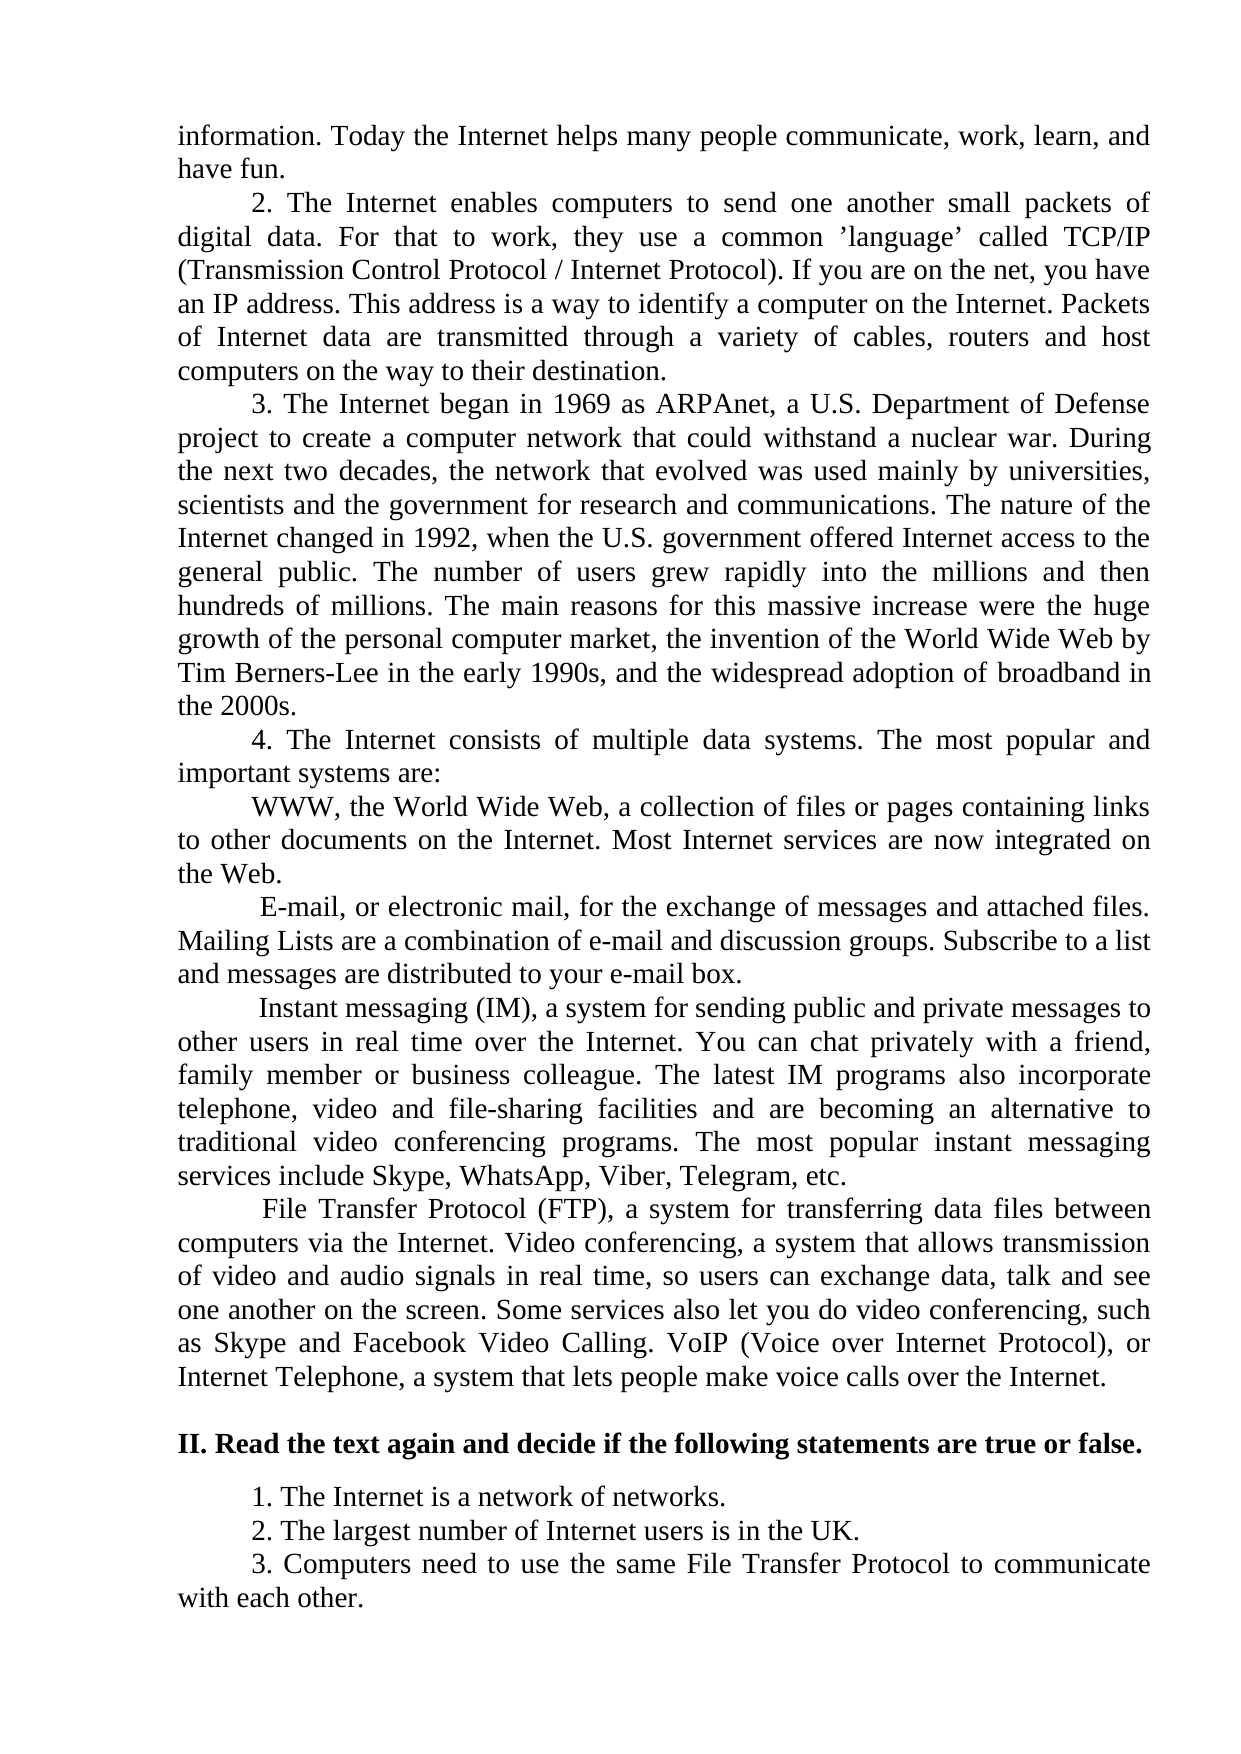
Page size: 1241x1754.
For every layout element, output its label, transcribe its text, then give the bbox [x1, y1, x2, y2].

text 2. The Internet enables computers to send one another small packets of digital data. For that to work, they use a common ’language’ called TCP/IP (Transmission Control Protocol / Internet Protocol). If you are on the net, you have an IP address. This address is a way to identify a computer on the Internet. Packets of Internet data are transmitted through a variety of cables, routers and host computers on the way to their destination. [177, 185, 1152, 386]
text 3. The Internet began in 1969 as ARPAnet, a U.S. Department of Defense project to create a computer network that could withstand a nuclear war. During the next two decades, the network that evolved was used mainly by universities, scientists and the government for research and communications. The nature of the Internet changed in 1992, when the U.S. government offered Internet access to the general public. The number of users grew rapidly into the millions and then hundreds of millions. The main reasons for this massive increase were the huge growth of the personal computer market, the invention of the World Wide Web by Tim Berners-Lee in the early 1990s, and the widespread adoption of broadband in the 2000s. [177, 386, 1152, 722]
text 1. The Internet is a network of networks. [177, 1479, 1152, 1513]
text E-mail, or electronic mail, for the exchange of messages and attached files. Mailing Lists are a combination of e-mail and discussion groups. Subscribe to a list and messages are distributed to your e-mail box. [177, 889, 1152, 990]
text 4. The Internet consists of multiple data systems. The most popular and important systems are: [177, 722, 1152, 789]
text File Transfer Protocol (FTP), a system for transferring data files between computers via the Internet. Video conferencing, a system that allows transmission of video and audio signals in real time, so users can exchange data, talk and see one another on the screen. Some services also let you do video conferencing, such as Skype and Facebook Video Calling. VoIP (Voice over Internet Protocol), or Internet Telephone, a system that lets people make voice calls over the Internet. [177, 1191, 1152, 1393]
text 3. Computers need to use the same File Transfer Protocol to communicate with each other. [177, 1546, 1152, 1613]
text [177, 118, 1152, 185]
text 2. The largest number of Internet users is in the UK. [177, 1513, 1152, 1546]
text II. Read the text again and decide if the following statements are true or false. [177, 1426, 1152, 1460]
text WWW, the World Wide Web, a collection of files or pages containing links to other documents on the Internet. Most Internet services are now integrated on the Web. [177, 789, 1152, 889]
text Instant messaging (IM), a system for sending public and private messages to other users in real time over the Internet. You can chat privately with a friend, family member or business colleague. The latest IM programs also incorporate telephone, video and file-sharing facilities and are becoming an alternative to traditional video conferencing programs. The most popular instant messaging services include Skype, WhatsApp, Viber, Telegram, etc. [177, 990, 1152, 1191]
